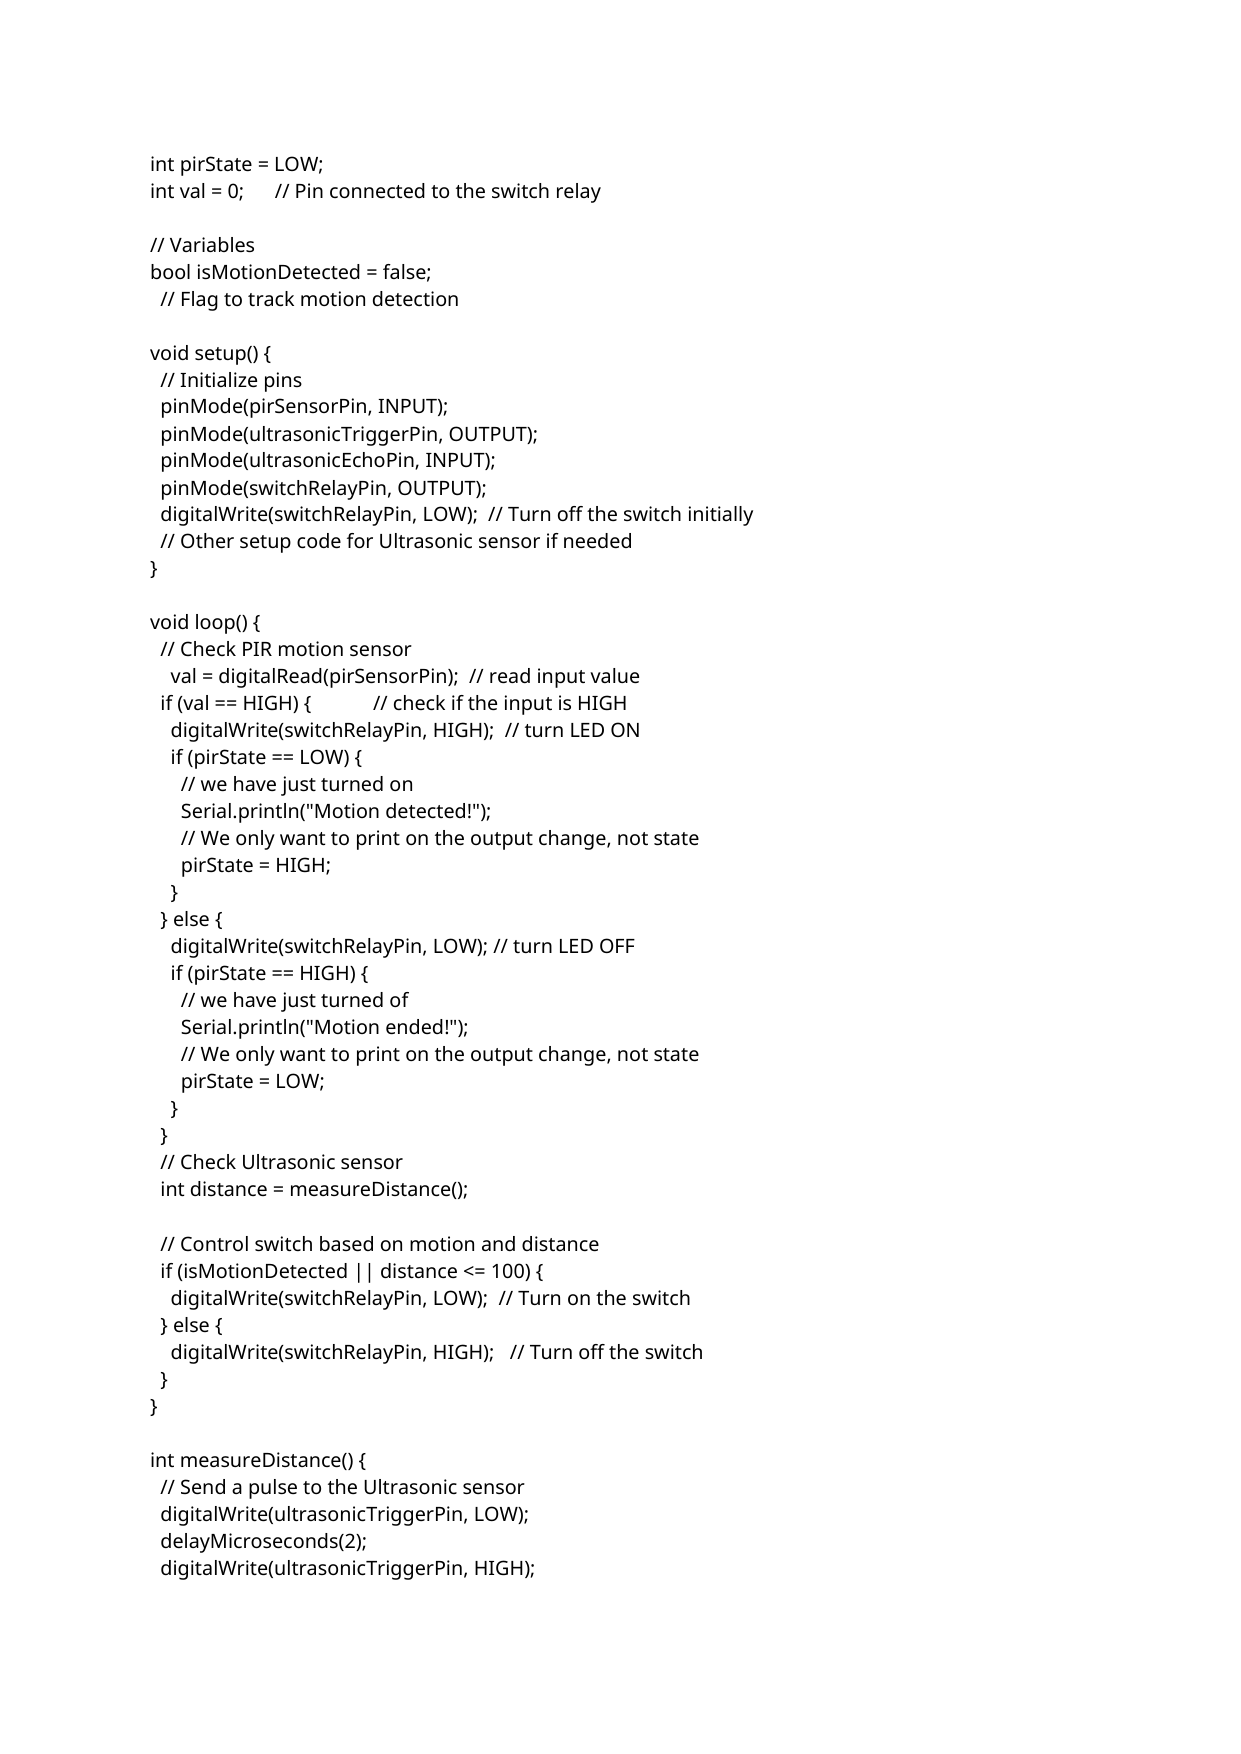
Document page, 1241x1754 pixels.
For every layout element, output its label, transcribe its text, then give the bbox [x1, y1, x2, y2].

text } else { [150, 1311, 1090, 1338]
text pirState = HIGH; [150, 851, 1090, 878]
text // Check Ultrasonic sensor [150, 1148, 1090, 1175]
text } [150, 1365, 1090, 1392]
text // We only want to print on the output change, not state [150, 824, 1090, 851]
text // we have just turned on [150, 771, 1090, 797]
text bool isMotionDetected = false; [150, 258, 1090, 285]
text // Variables [150, 231, 1090, 258]
text } [150, 1392, 1090, 1419]
text digitalWrite(switchRelayPin, LOW); // turn LED OFF [150, 932, 1090, 959]
text // Control switch based on motion and distance [150, 1230, 1090, 1257]
text Serial.println("Motion ended!"); [150, 1013, 1090, 1040]
text } [150, 878, 1090, 905]
text Serial.println("Motion detected!"); [150, 797, 1090, 824]
text digitalWrite(switchRelayPin, LOW); // Turn on the switch [150, 1284, 1090, 1311]
text int pirState = LOW; [150, 150, 1090, 177]
text // Initialize pins [150, 366, 1090, 393]
text } else { [150, 905, 1090, 932]
text delayMicroseconds(2); [150, 1527, 1090, 1554]
text if (pirState == LOW) { [150, 743, 1090, 771]
text void setup() { [150, 339, 1090, 366]
text digitalWrite(switchRelayPin, LOW); // Turn off the switch initially [150, 501, 1090, 528]
text // Check PIR motion sensor [150, 636, 1090, 663]
text digitalWrite(switchRelayPin, HIGH); // Turn off the switch [150, 1338, 1090, 1365]
text pinMode(switchRelayPin, OUTPUT); [150, 474, 1090, 501]
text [150, 1500, 1090, 1527]
text val = digitalRead(pirSensorPin); // read input value [150, 663, 1090, 689]
text if (val == HIGH) { // check if the input is HIGH [150, 689, 1090, 717]
text } [150, 555, 1090, 582]
text if (isMotionDetected || distance <= 100) { [150, 1257, 1090, 1284]
text void loop() { [150, 609, 1090, 636]
text // We only want to print on the output change, not state [150, 1040, 1090, 1067]
text digitalWrite(switchRelayPin, HIGH); // turn LED ON [150, 717, 1090, 743]
text pinMode(ultrasonicTriggerPin, OUTPUT); [150, 420, 1090, 447]
text // we have just turned of [150, 986, 1090, 1013]
text int distance = measureDistance(); [150, 1175, 1090, 1202]
text digitalWrite(ultrasonicTriggerPin, HIGH); [150, 1554, 1090, 1581]
text pinMode(pirSensorPin, INPUT); [150, 393, 1090, 420]
text if (pirState == HIGH) { [150, 959, 1090, 986]
text int measureDistance() { [150, 1446, 1090, 1473]
text pinMode(ultrasonicEchoPin, INPUT); [150, 447, 1090, 474]
text // Send a pulse to the Ultrasonic sensor [150, 1473, 1090, 1500]
text // Flag to track motion detection [150, 285, 1090, 312]
text } [150, 1094, 1090, 1121]
text int val = 0; // Pin connected to the switch relay [150, 177, 1090, 204]
text } [150, 1121, 1090, 1148]
text // Other setup code for Ultrasonic sensor if needed [150, 528, 1090, 555]
text pirState = LOW; [150, 1067, 1090, 1094]
